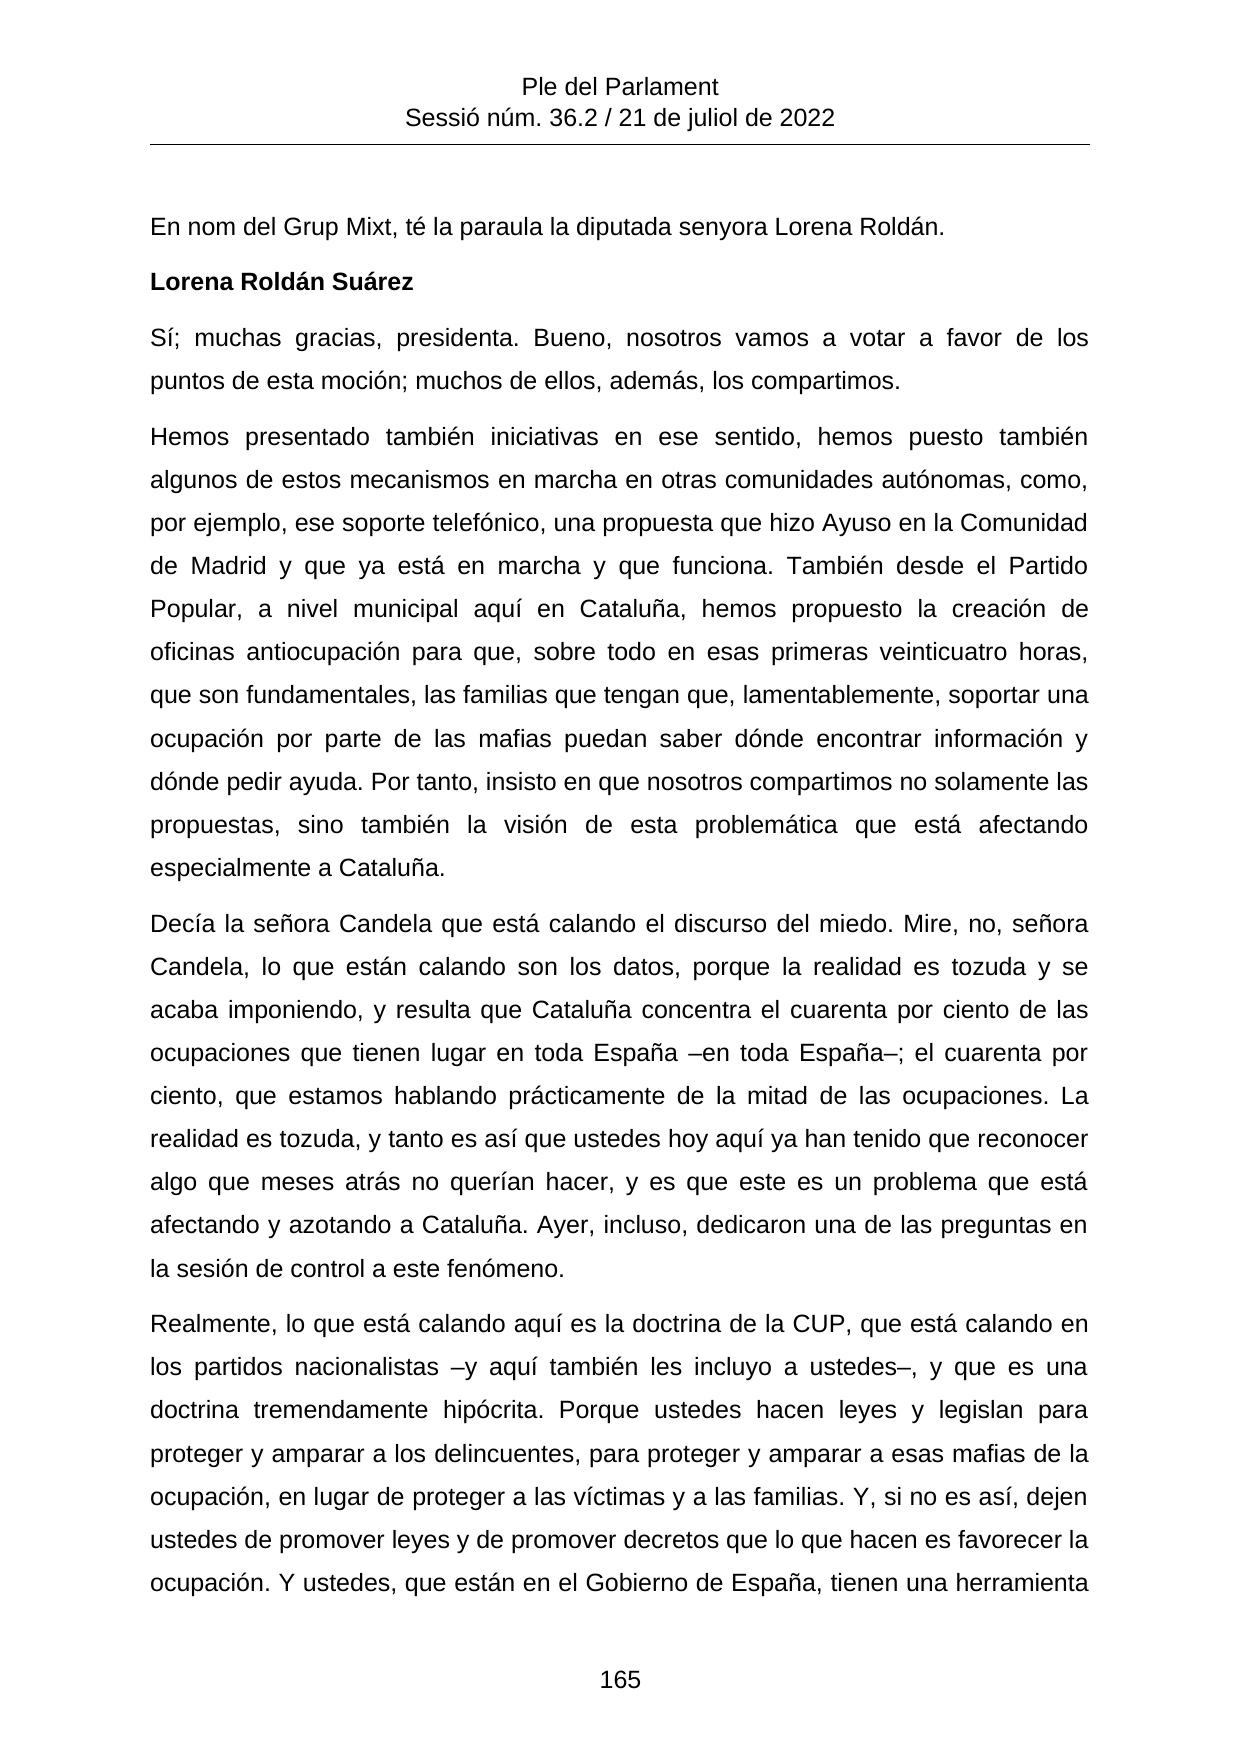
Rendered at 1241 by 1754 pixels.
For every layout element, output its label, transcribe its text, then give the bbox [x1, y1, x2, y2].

text Decía la señora Candela que está calando el discurso del miedo. Mire, no, señora Candela, lo que están calando son los datos, porque la realidad es tozuda y se acaba imponiendo, y resulta que Cataluña concentra el cuarenta por ciento de las ocupaciones que tienen lugar en toda España –en toda España–; el cuarenta por ciento, que estamos hablando prácticamente de la mitad de las ocupaciones. La realidad es tozuda, y tanto es así que ustedes hoy aquí ya han tenido que reconocer algo que meses atrás no querían hacer, y es que este es un problema que está afectando y azotando a Cataluña. Ayer, incluso, dedicaron una de las preguntas en la sesión de control a este fenómeno. [150, 909, 1090, 1282]
text Hemos presentado también iniciativas en ese sentido, hemos puesto también algunos de estos mecanismos en marcha en otras comunidades autónomas, como, por ejemplo, ese soporte telefónico, una propuesta que hizo Ayuso en la Comunidad de Madrid y que ya está en marcha y que funciona. También desde el Partido Popular, a nivel municipal aquí en Cataluña, hemos propuesto la creación de oficinas antiocupación para que, sobre todo en esas primeras veinticuatro horas, que son fundamentales, las familias que tengan que, lamentablemente, soportar una ocupación por parte de las mafias puedan saber dónde encontrar información y dónde pedir ayuda. Por tanto, insisto en que nosotros compartimos no solamente las propuestas, sino también la visión de esta problemática que está afectando especialmente a Cataluña. [150, 422, 1090, 882]
text Lorena Roldán Suárez [150, 267, 1090, 296]
text En nom del Grup Mixt, té la paraula la diputada senyora Lorena Roldán. [150, 212, 1090, 241]
text Sí; muchas gracias, presidenta. Bueno, nosotros vamos a votar a favor de los puntos de esta moción; muchos de ellos, además, los compartimos. [150, 323, 1090, 395]
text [150, 1309, 1090, 1597]
